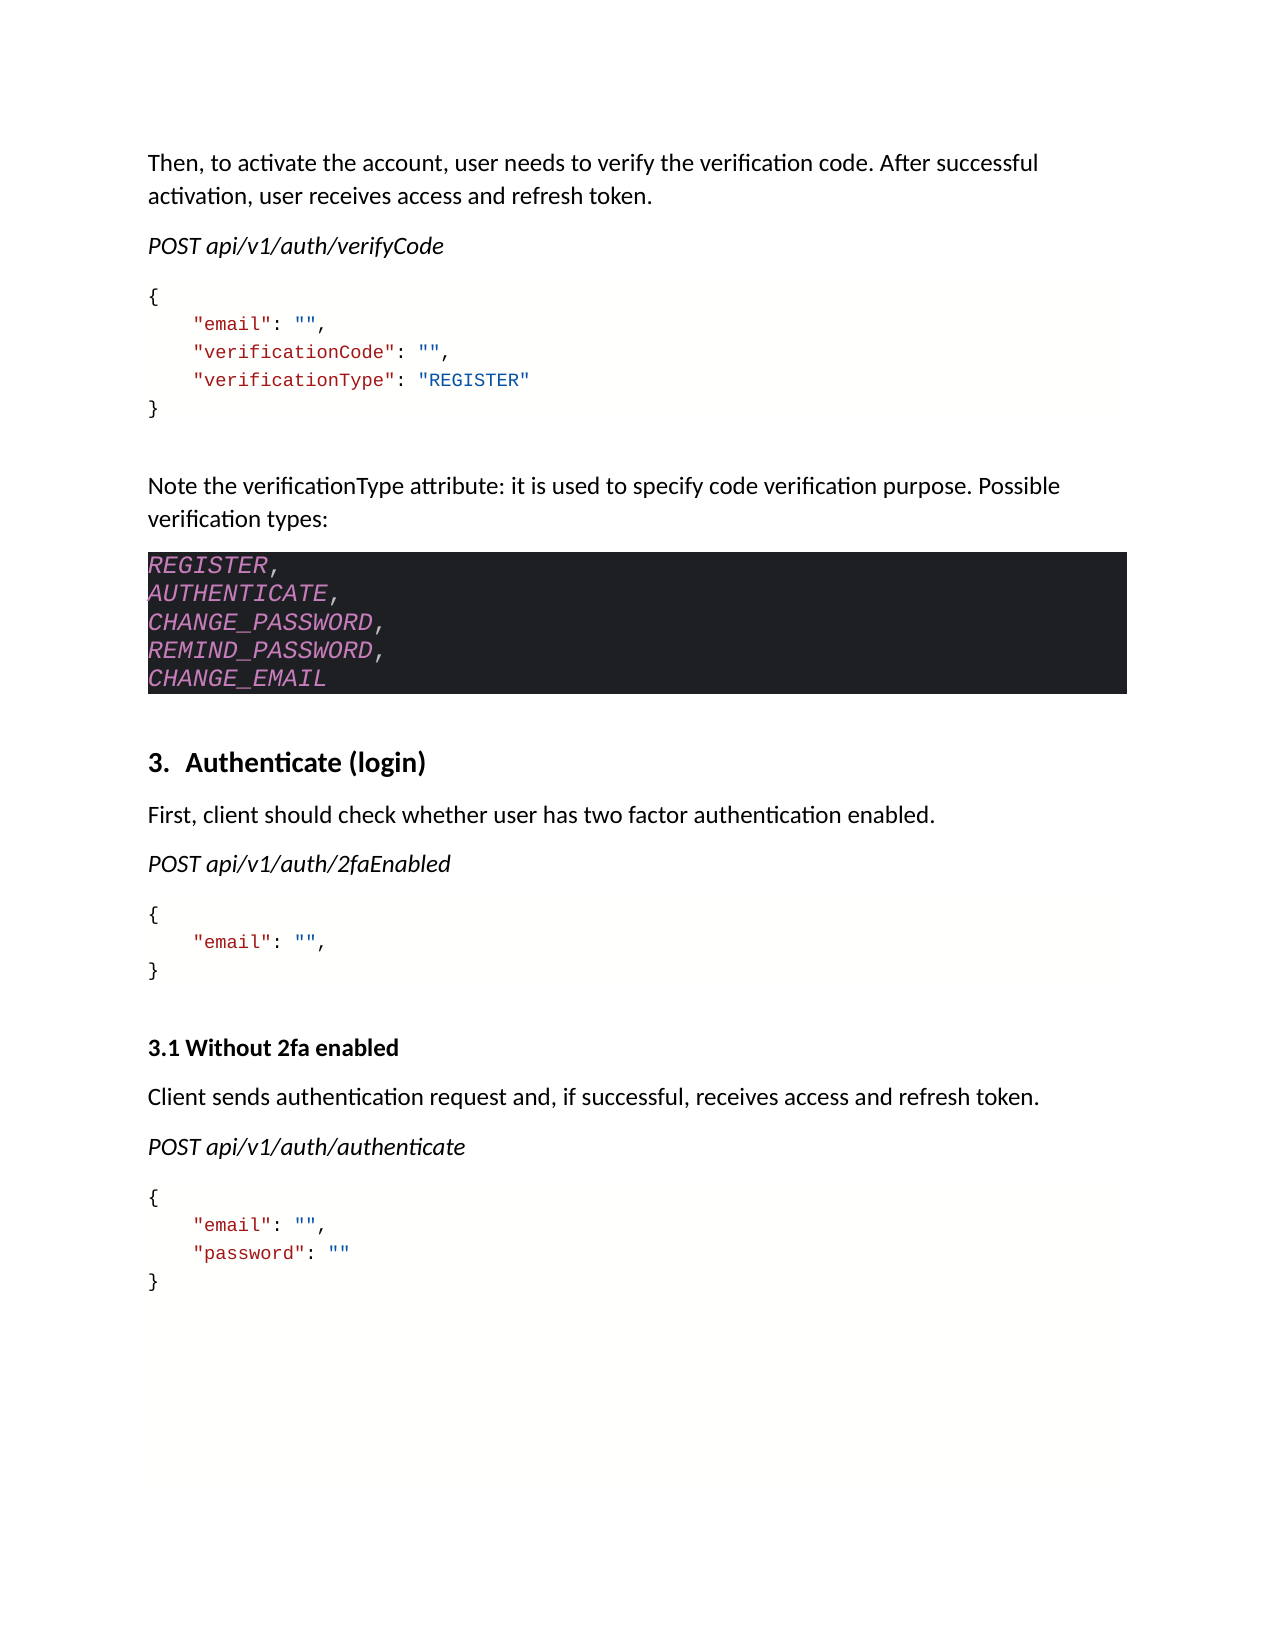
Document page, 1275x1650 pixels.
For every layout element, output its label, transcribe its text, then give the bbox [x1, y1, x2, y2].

text Client sends authentication request and, if successful, receives access and refresh token. [148, 1081, 1127, 1112]
text First, client should check whether user has two factor authentication enabled. [148, 799, 1127, 829]
text "password": "" [148, 1237, 1127, 1265]
text { [148, 898, 1127, 926]
text REGISTER, AUTHENTICATE, CHANGE_PASSWORD, REMIND_PASSWORD, CHANGE_EMAIL [148, 552, 1127, 694]
text { [148, 1181, 1127, 1209]
text } [148, 1265, 1127, 1293]
text "email": "", [148, 308, 1127, 336]
text Note the verificationType attribute: it is used to specify code verification purpose. Possible verification types: [148, 470, 1127, 533]
text "verificationCode": "", [148, 336, 1127, 364]
text } [148, 954, 1127, 982]
text Then, to activate the account, user needs to verify the verification code. After successful activation, user receives access and refresh token. [148, 148, 1127, 211]
text "email": "", [148, 926, 1127, 954]
list Without 2fa enabled [148, 1032, 1127, 1062]
text { [148, 280, 1127, 308]
text "verificationType": "REGISTER" [148, 364, 1127, 392]
text } [148, 392, 1127, 420]
text POST api/v1/auth/verifyCode [148, 230, 1127, 261]
text "email": "", [148, 1209, 1127, 1237]
text POST api/v1/auth/authenticate [148, 1131, 1127, 1162]
list Authenticate (login) [148, 744, 1127, 779]
text POST api/v1/auth/2faEnabled [148, 848, 1127, 879]
